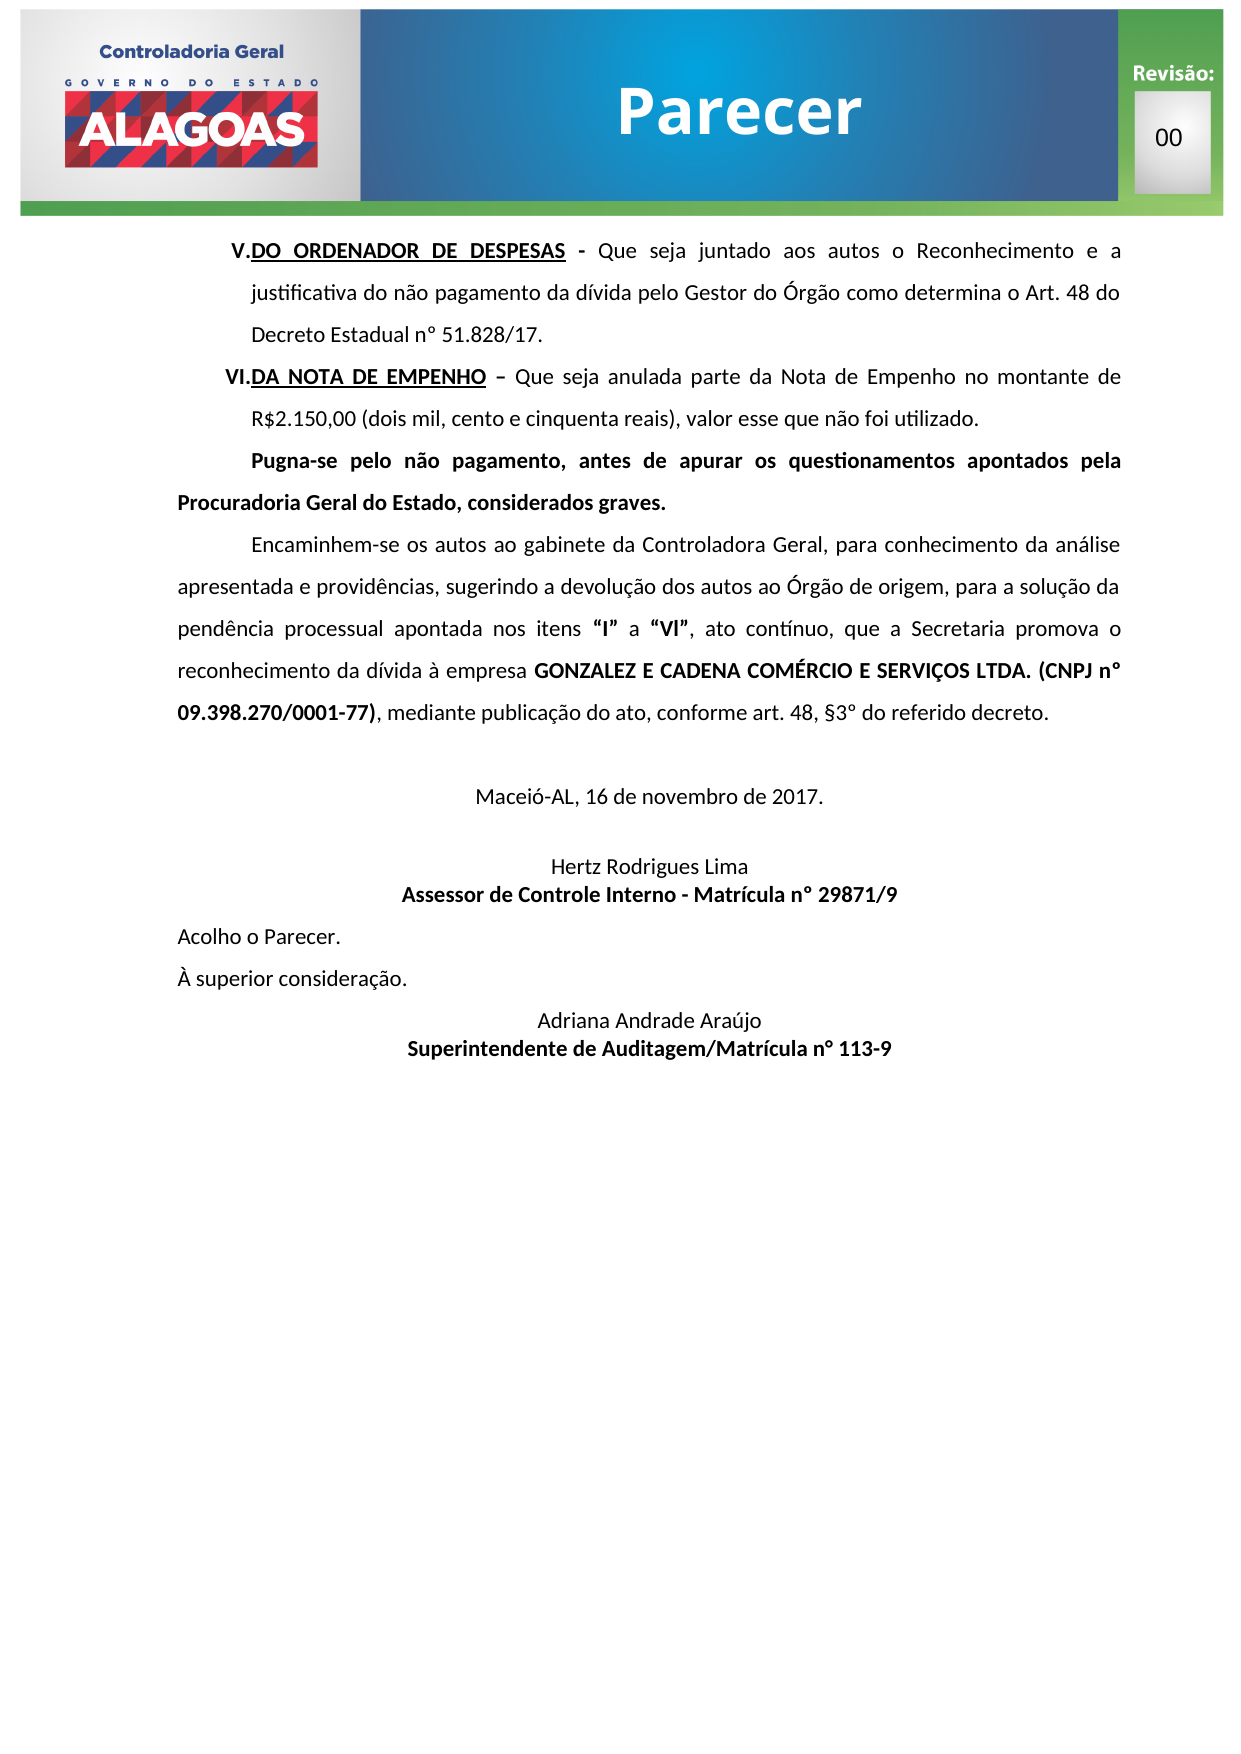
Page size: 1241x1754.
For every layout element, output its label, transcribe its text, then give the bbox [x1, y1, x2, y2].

list Pugna-se pelo não pagamento, antes de apurar os questionamentos apontados pela Procuradoria Geral do Estado, considerados graves. [177, 446, 1122, 516]
text Assessor de Controle Interno - Matrícula nº 29871/9 [177, 880, 1122, 908]
text Maceió-AL, 16 de novembro de 2017. [177, 782, 1122, 810]
list DA NOTA DE EMPENHO – Que seja anulada parte da Nota de Empenho no montante de R$2.150,00 (dois mil, cento e cinquenta reais), valor esse que não foi utilizado. [251, 362, 1122, 432]
text Superintendente de Auditagem/Matrícula n° 113-9 [177, 1034, 1122, 1062]
text Encaminhem-se os autos ao gabinete da Controladora Geral, para conhecimento da análise apresentada e providências, sugerindo a devolução dos autos ao Órgão de origem, para a solução da pendência processual apontada nos itens “I” a “Vl”, ato contínuo, que a Secretaria promova o reconhecimento da dívida à empresa GONZALEZ E CADENA COMÉRCIO E SERVIÇOS LTDA. (CNPJ nº 09.398.270/0001-77), mediante publicação do ato, conforme art. 48, §3º do referido decreto. [177, 530, 1122, 726]
picture [20, 9, 1224, 216]
text Acolho o Parecer. [177, 922, 1122, 950]
list DO ORDENADOR DE DESPESAS - Que seja juntado aos autos o Reconhecimento e a justificativa do não pagamento da dívida pelo Gestor do Órgão como determina o Art. 48 do Decreto Estadual nº 51.828/17. [251, 236, 1122, 348]
text À superior consideração. [177, 964, 1122, 992]
text Hertz Rodrigues Lima [177, 852, 1122, 880]
text Adriana Andrade Araújo [177, 1006, 1122, 1034]
